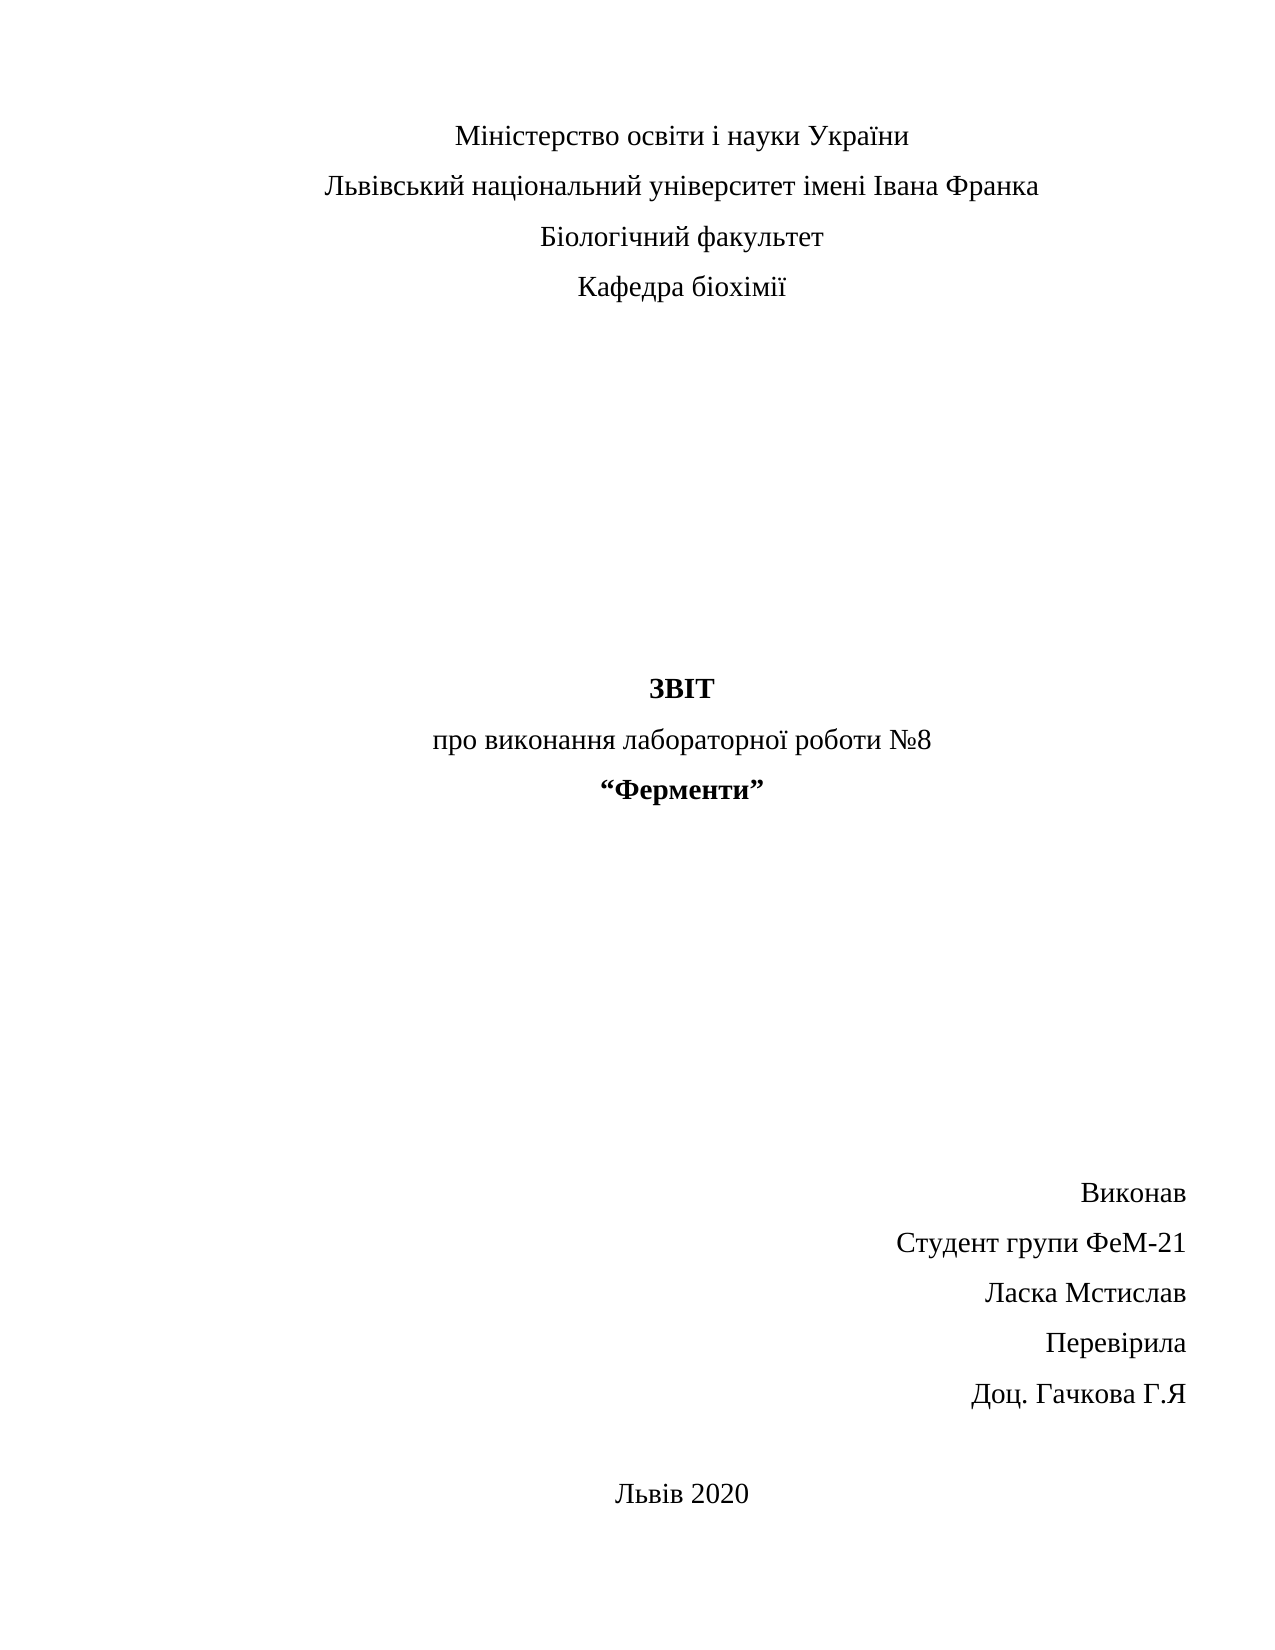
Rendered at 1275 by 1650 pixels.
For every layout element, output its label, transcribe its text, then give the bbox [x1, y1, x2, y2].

text “Ферменти” [177, 772, 1186, 806]
text Біологічний факультет [177, 219, 1186, 252]
text Міністерство освіти і науки України [177, 118, 1186, 152]
text Виконав [177, 1175, 1186, 1208]
text ЗВІТ [177, 672, 1186, 705]
text Львівський національний університет імені Івана Франка [177, 168, 1186, 202]
text Львів 2020 [177, 1477, 1186, 1510]
text Ласка Мстислав [177, 1275, 1186, 1309]
text Кафедра біохімії [177, 269, 1186, 303]
text про виконання лабораторної роботи №8 [177, 722, 1186, 755]
text Доц. Гачкова Г.Я [177, 1376, 1186, 1409]
text Перевірила [177, 1326, 1186, 1359]
text Студент групи ФеМ-21 [177, 1225, 1186, 1258]
